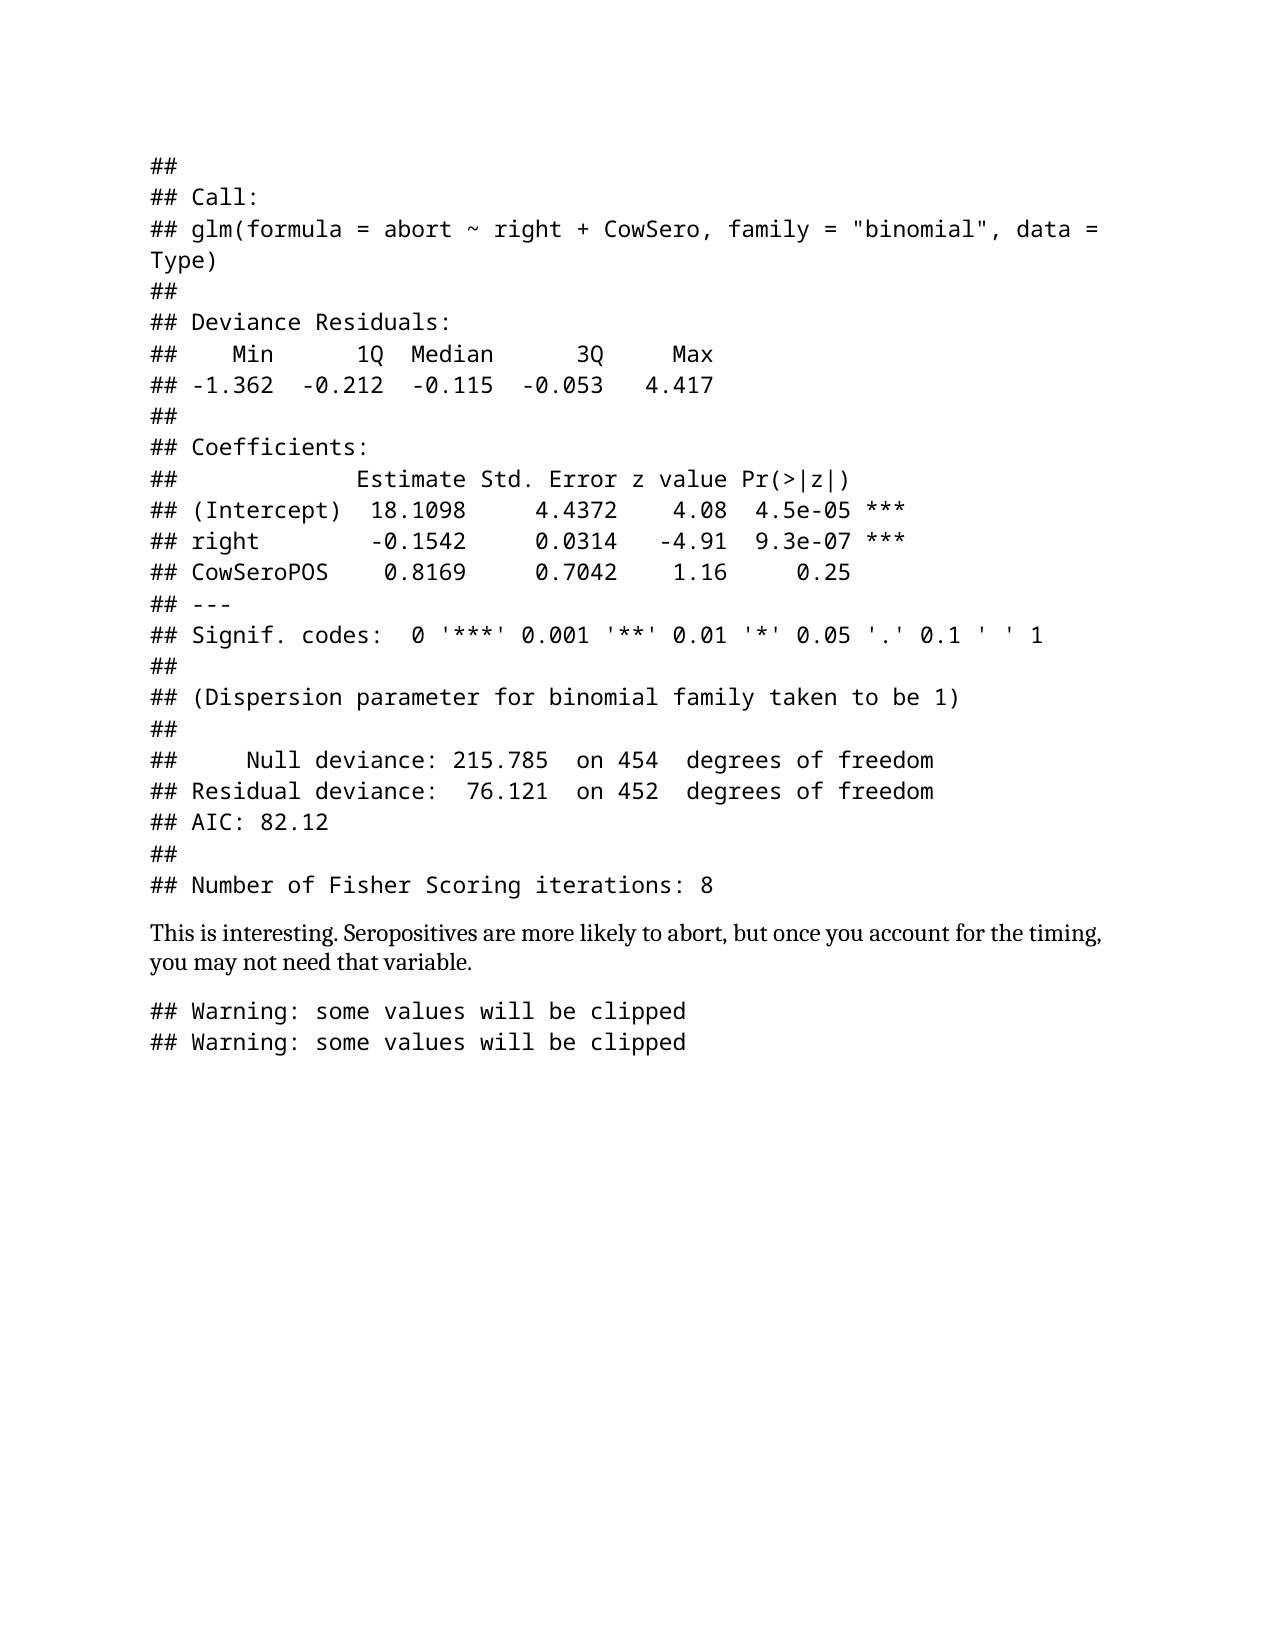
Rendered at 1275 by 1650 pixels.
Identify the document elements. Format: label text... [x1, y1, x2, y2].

text ## ## Call: ## glm(formula = abort ~ right + CowSero, family = "binomial", data = Type) ## ## Deviance Residuals: ## Min 1Q Median 3Q Max ## -1.362 -0.212 -0.115 -0.053 4.417 ## ## Coefficients: ## Estimate Std. Error z value Pr(>|z|) ## (Intercept) 18.1098 4.4372 4.08 4.5e-05 *** ## right -0.1542 0.0314 -4.91 9.3e-07 *** ## CowSeroPOS 0.8169 0.7042 1.16 0.25 ## --- ## Signif. codes: 0 '***' 0.001 '**' 0.01 '*' 0.05 '.' 0.1 ' ' 1 ## ## (Dispersion parameter for binomial family taken to be 1) ## ## Null deviance: 215.785 on 454 degrees of freedom ## Residual deviance: 76.121 on 452 degrees of freedom ## AIC: 82.12 ## ## Number of Fisher Scoring iterations: 8 [150, 150, 1125, 900]
text ## Warning: some values will be clipped ## Warning: some values will be clipped [150, 995, 1125, 1057]
text This is interesting. Seropositives are more likely to abort, but once you account for the timing, you may not need that variable. [150, 919, 1125, 976]
